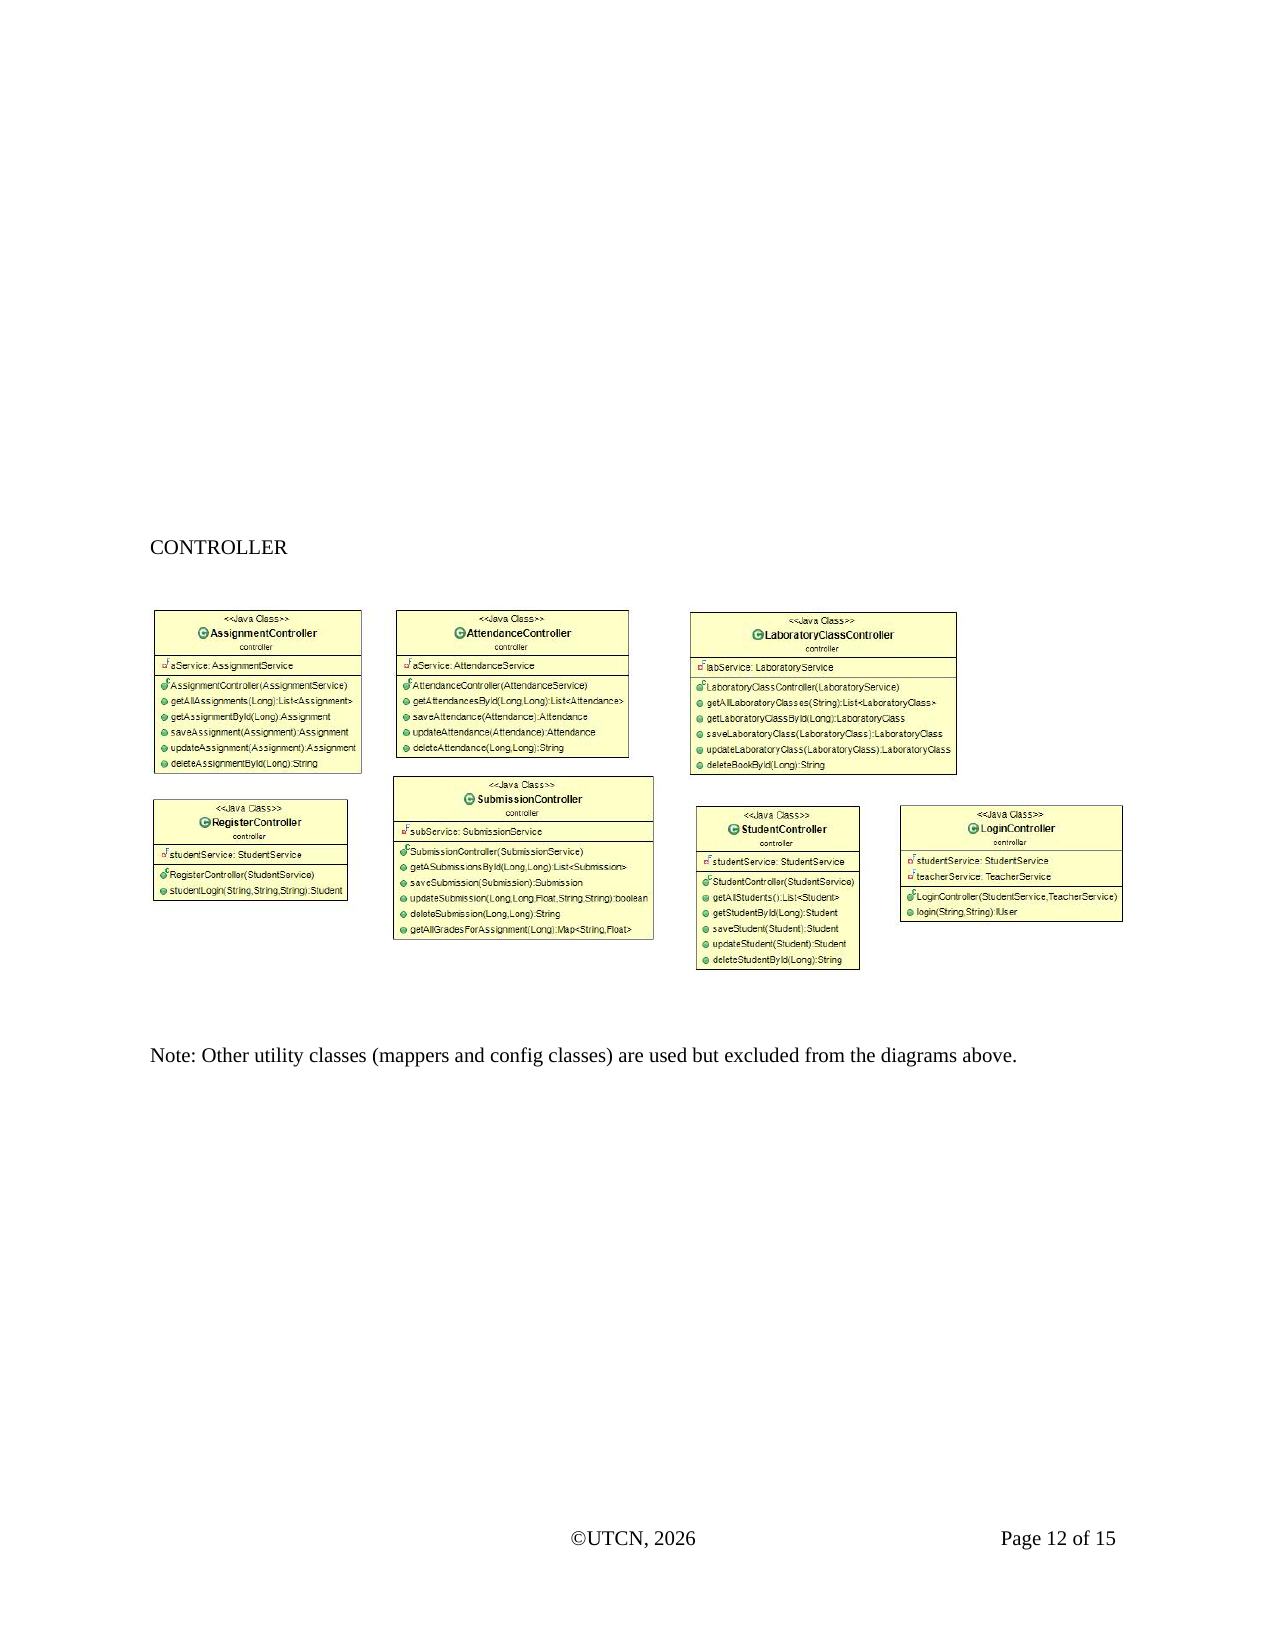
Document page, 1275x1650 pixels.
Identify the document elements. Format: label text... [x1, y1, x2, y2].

picture [150, 607, 1125, 972]
text Note: Other utility classes (mappers and config classes) are used but excluded from the diagrams above. [150, 1043, 1125, 1067]
text CONTROLLER [150, 535, 1125, 559]
